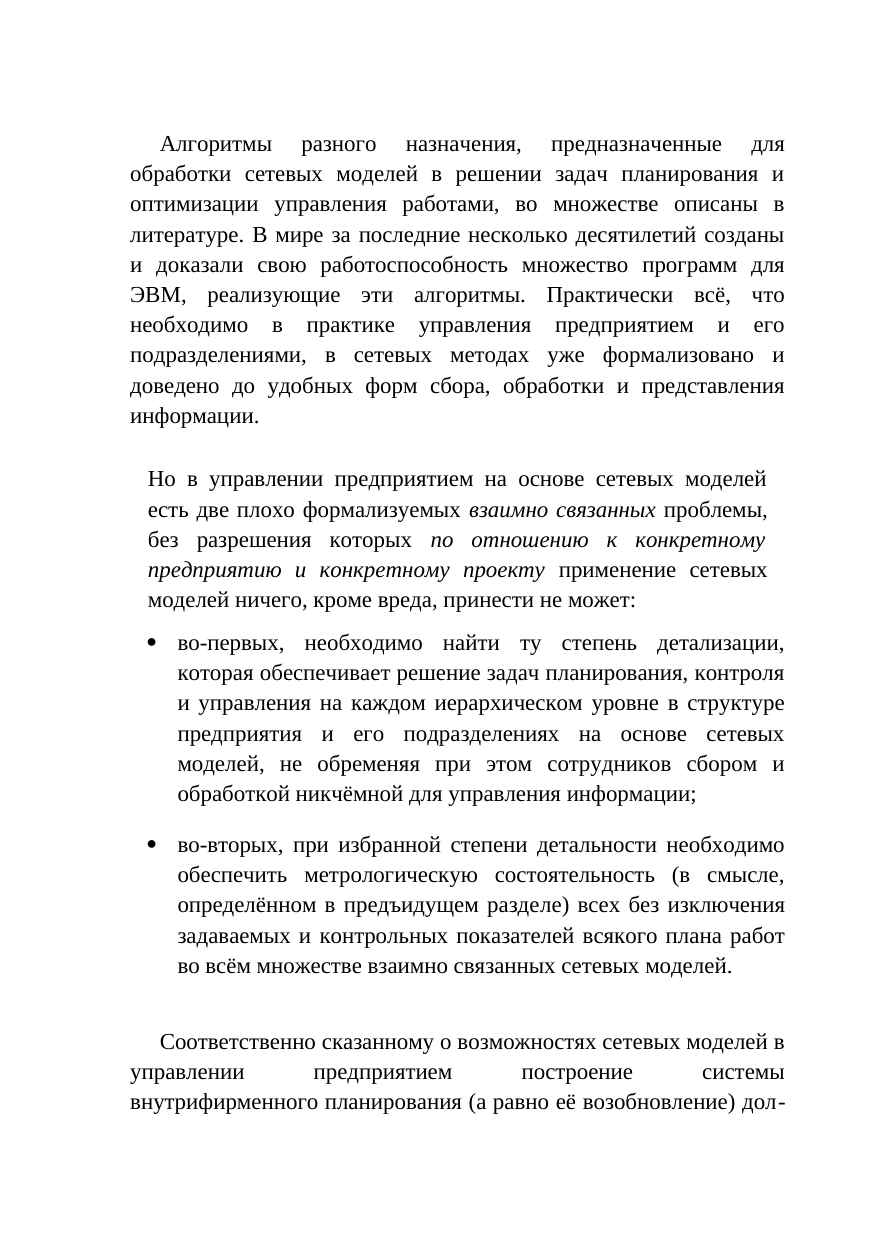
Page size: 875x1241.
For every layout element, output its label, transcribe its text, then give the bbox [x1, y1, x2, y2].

list во-первых, необходимо найти ту степень детализации, которая обеспечивает решение задач планирования, контроля и управления на каждом иерархическом уровне в структуре предприятия и его подразделениях на основе сетевых моделей, не обременяя при этом сотрудников сбором и обработкой никчёмной для управления информации; [148, 629, 785, 806]
list во-вторых, при избранной степени детальности необходимо обеспечить метрологическую состоятельность (в смысле, определённом в предъидущем разделе) всех без изключения задаваемых и контрольных показателей всякого плана работ во всём множестве взаимно связанных сетевых моделей. [148, 831, 785, 978]
text Алгоритмы разного назначения, предназначенные для обработки сетевых моделей в решении задач планирования и оптимизации управления работами, во множестве описаны в литературе. В мире за последние несколько десятилетий созданы и доказали свою работоспособность множество программ для ЭВМ, реализующие эти алгоритмы. Практически всё, что необходимо в практике управления предприятием и его подразделениями, в сетевых методах уже формализовано и доведено до удобных форм сбора, обработки и представления информации. [130, 130, 785, 428]
text Но в управлении предприятием на основе сетевых моделей есть две плохо формализуемых взаимно связанных проблемы, без разрешения которых по отношению к конкретному предприятию и конкретному проекту применение сетевых моделей ничего, кроме вреда, принести не может: [148, 465, 768, 613]
